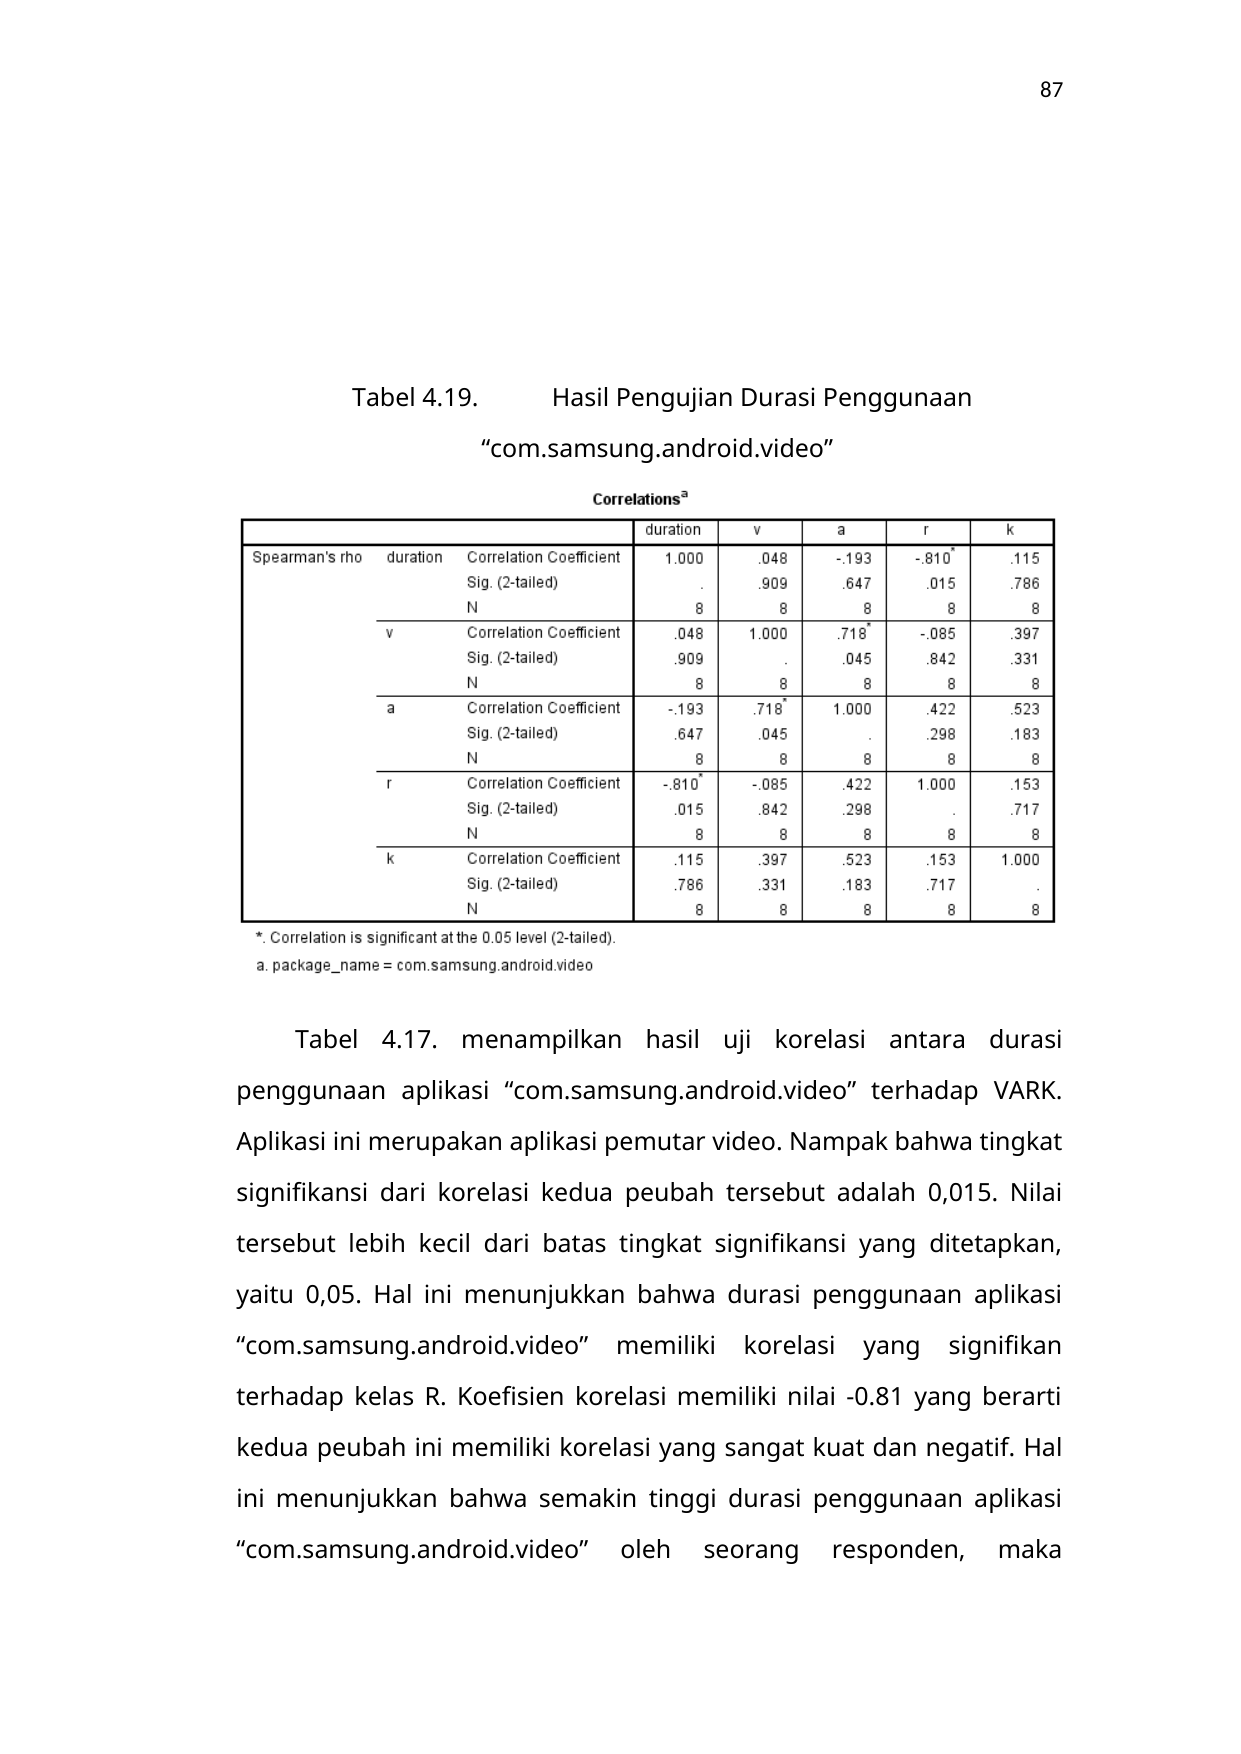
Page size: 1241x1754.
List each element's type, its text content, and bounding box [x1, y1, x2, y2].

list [236, 1022, 1063, 1566]
picture [236, 482, 1064, 987]
list Hasil Pengujian Durasi Penggunaan “com.samsung.android.video” [251, 380, 1063, 465]
